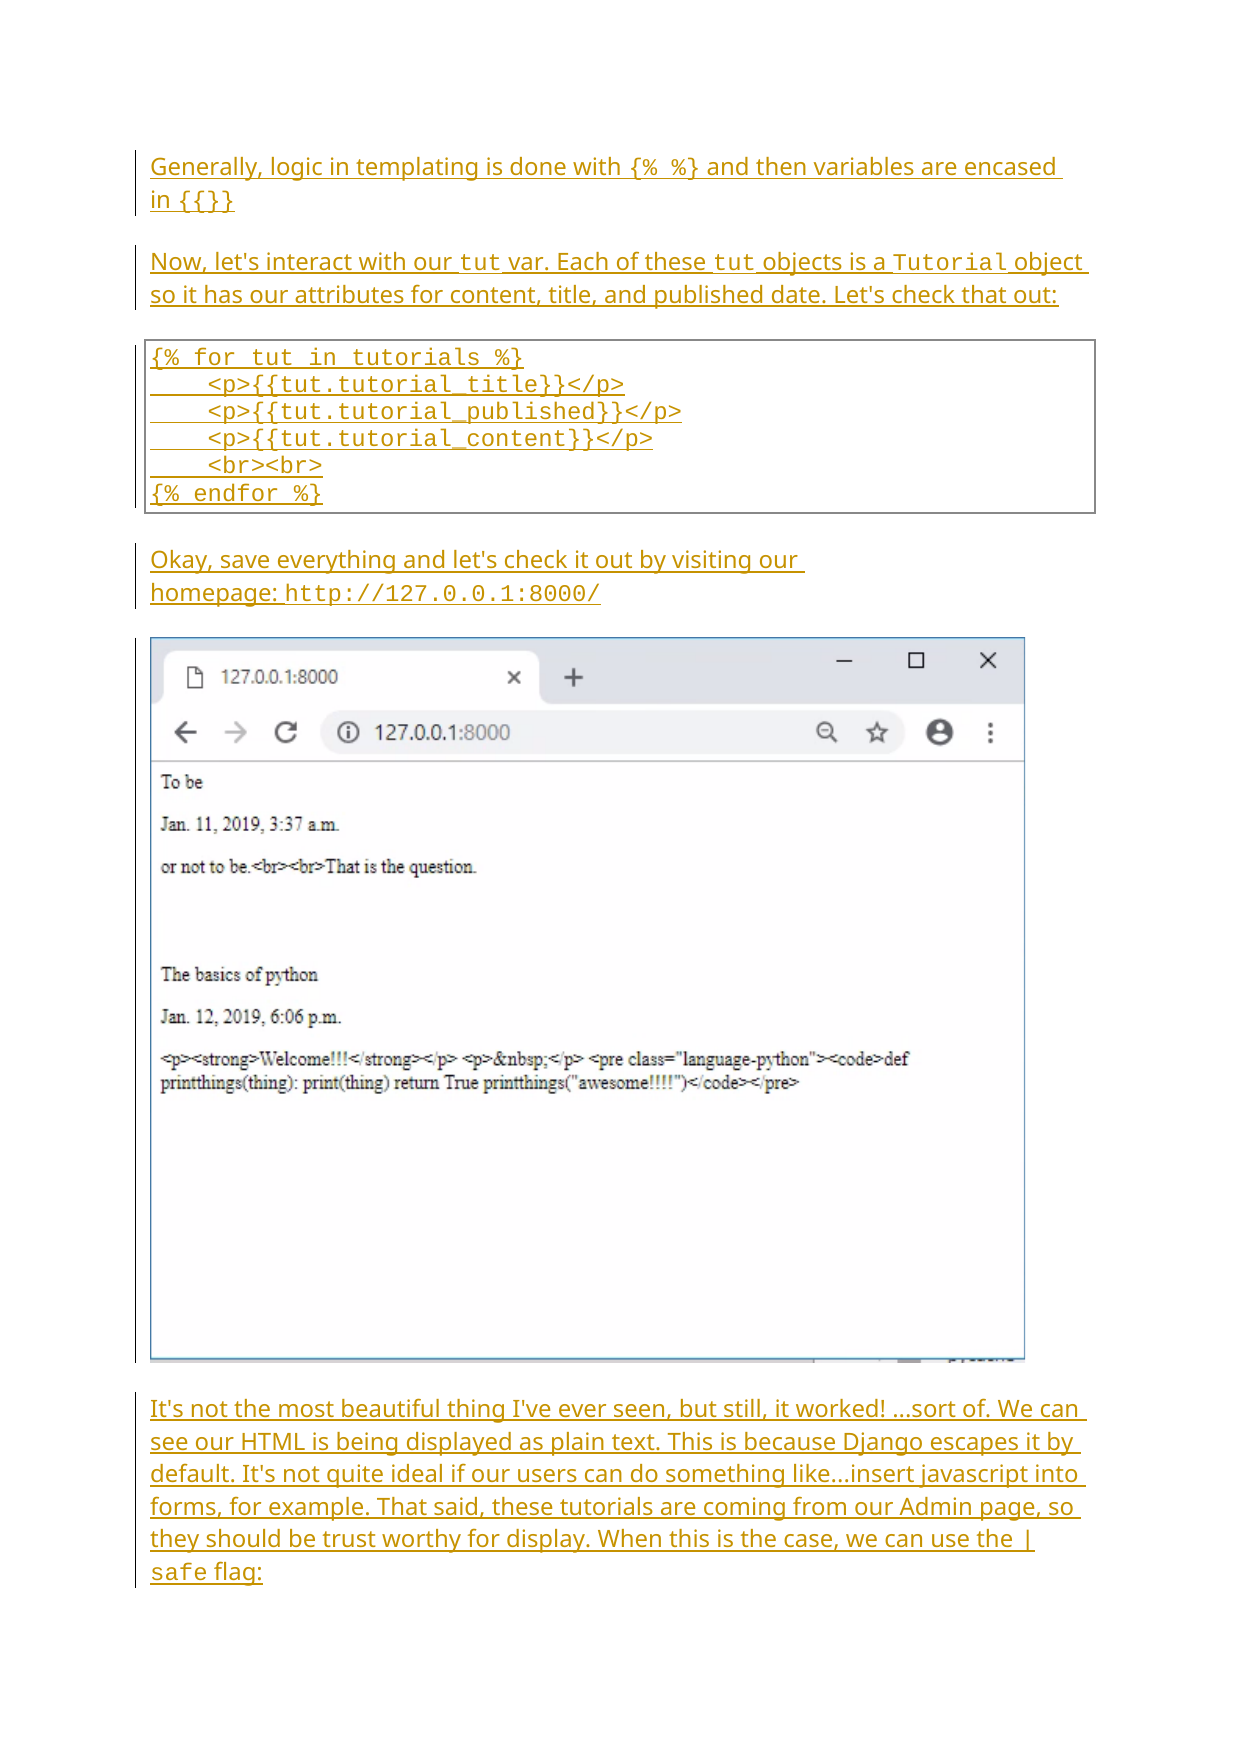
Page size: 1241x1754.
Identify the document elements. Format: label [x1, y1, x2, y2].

picture [150, 637, 1025, 1363]
